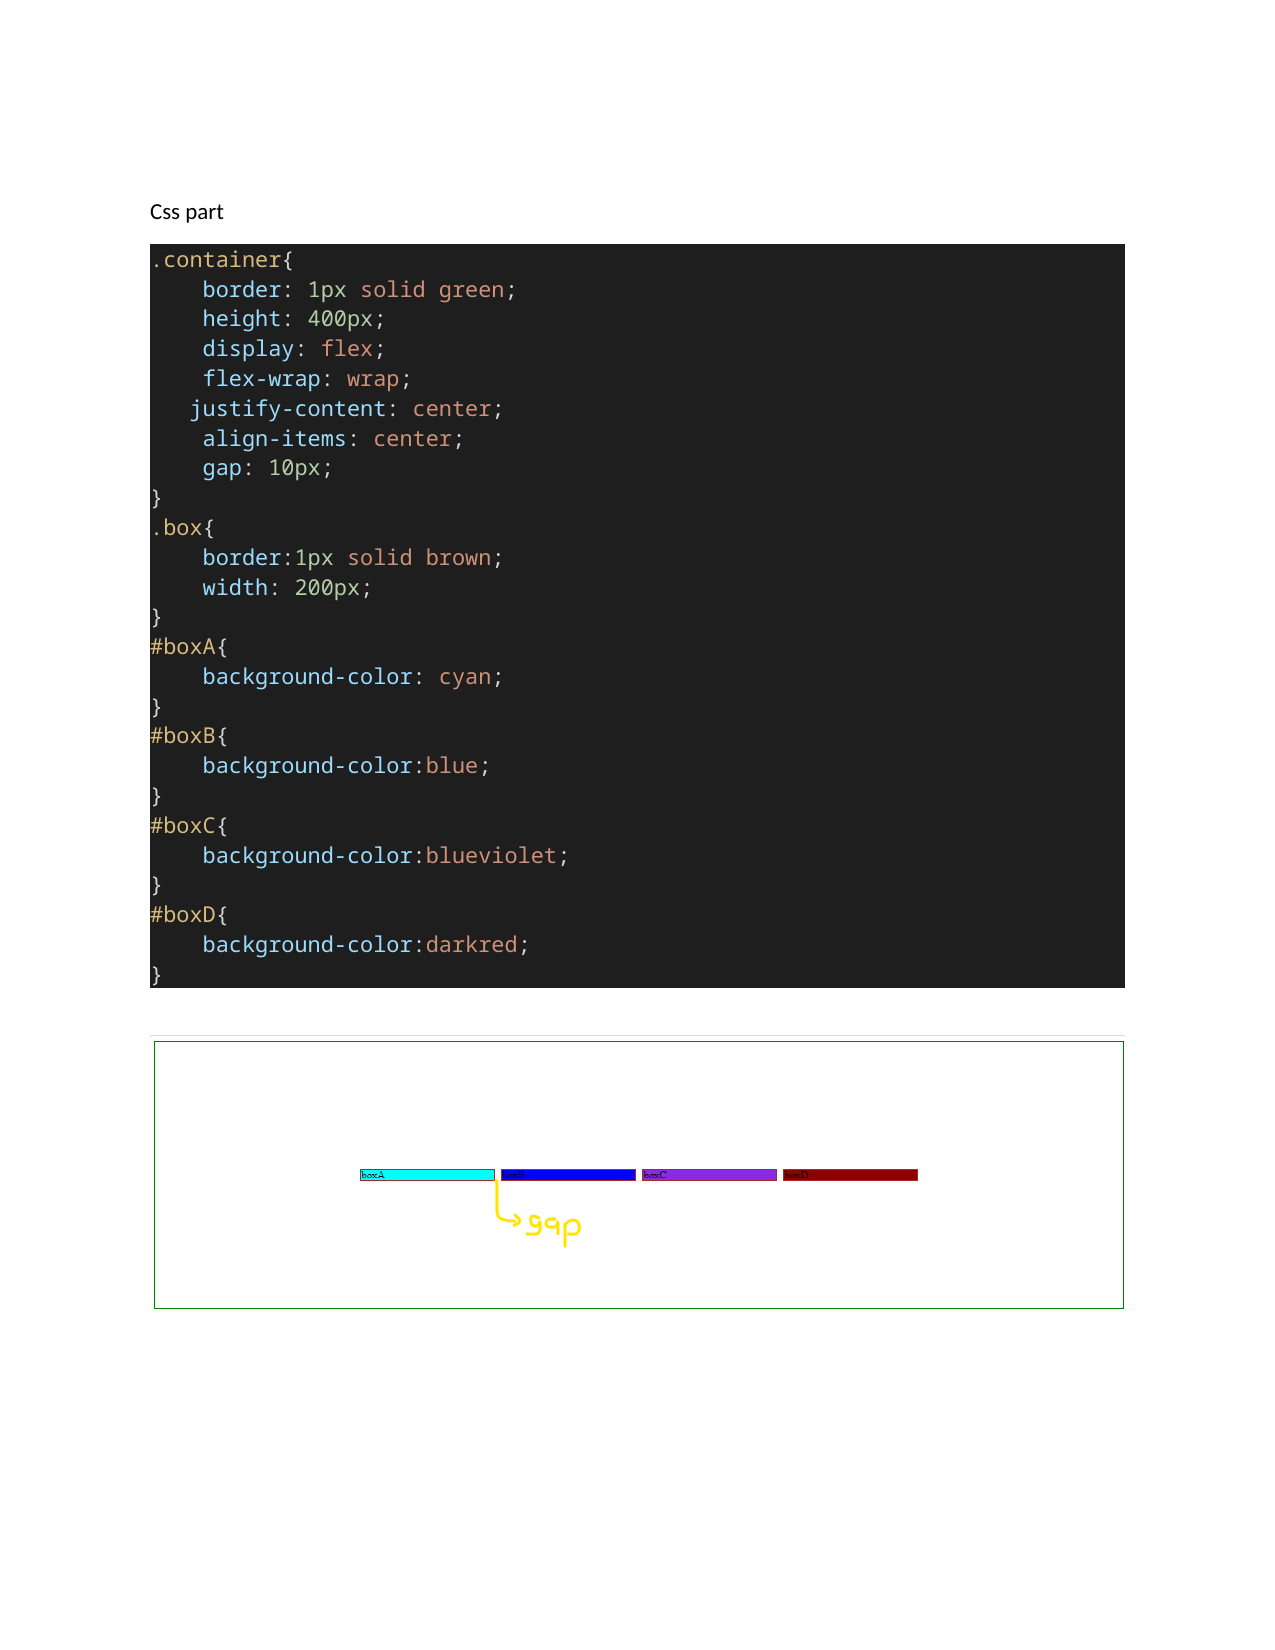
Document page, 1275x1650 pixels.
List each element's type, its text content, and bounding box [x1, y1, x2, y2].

text background-color:blueviolet; [150, 839, 1125, 869]
picture [150, 1035, 1125, 1320]
text display: flex; [150, 333, 1125, 363]
text } [150, 959, 1125, 988]
text background-color:darkred; [150, 929, 1125, 959]
text height: 400px; [150, 303, 1125, 333]
text } [150, 691, 1125, 720]
text } [150, 780, 1125, 810]
text flex-wrap: wrap; [150, 363, 1125, 393]
text border: 1px solid green; [150, 273, 1125, 303]
text justify-content: center; [150, 393, 1125, 422]
text } [150, 869, 1125, 899]
text background-color:blue; [150, 750, 1125, 780]
text } [150, 482, 1125, 512]
text width: 200px; [150, 571, 1125, 601]
text #boxD{ [150, 899, 1125, 929]
text } [150, 601, 1125, 631]
text border:1px solid brown; [150, 542, 1125, 571]
text .box{ [150, 512, 1125, 542]
text #boxB{ [150, 720, 1125, 750]
text Css part [150, 197, 1125, 225]
text gap: 10px; [150, 452, 1125, 482]
text #boxA{ [150, 631, 1125, 661]
text background-color: cyan; [150, 661, 1125, 691]
text .container{ [150, 244, 1125, 273]
text align-items: center; [150, 422, 1125, 452]
text #boxC{ [150, 810, 1125, 839]
